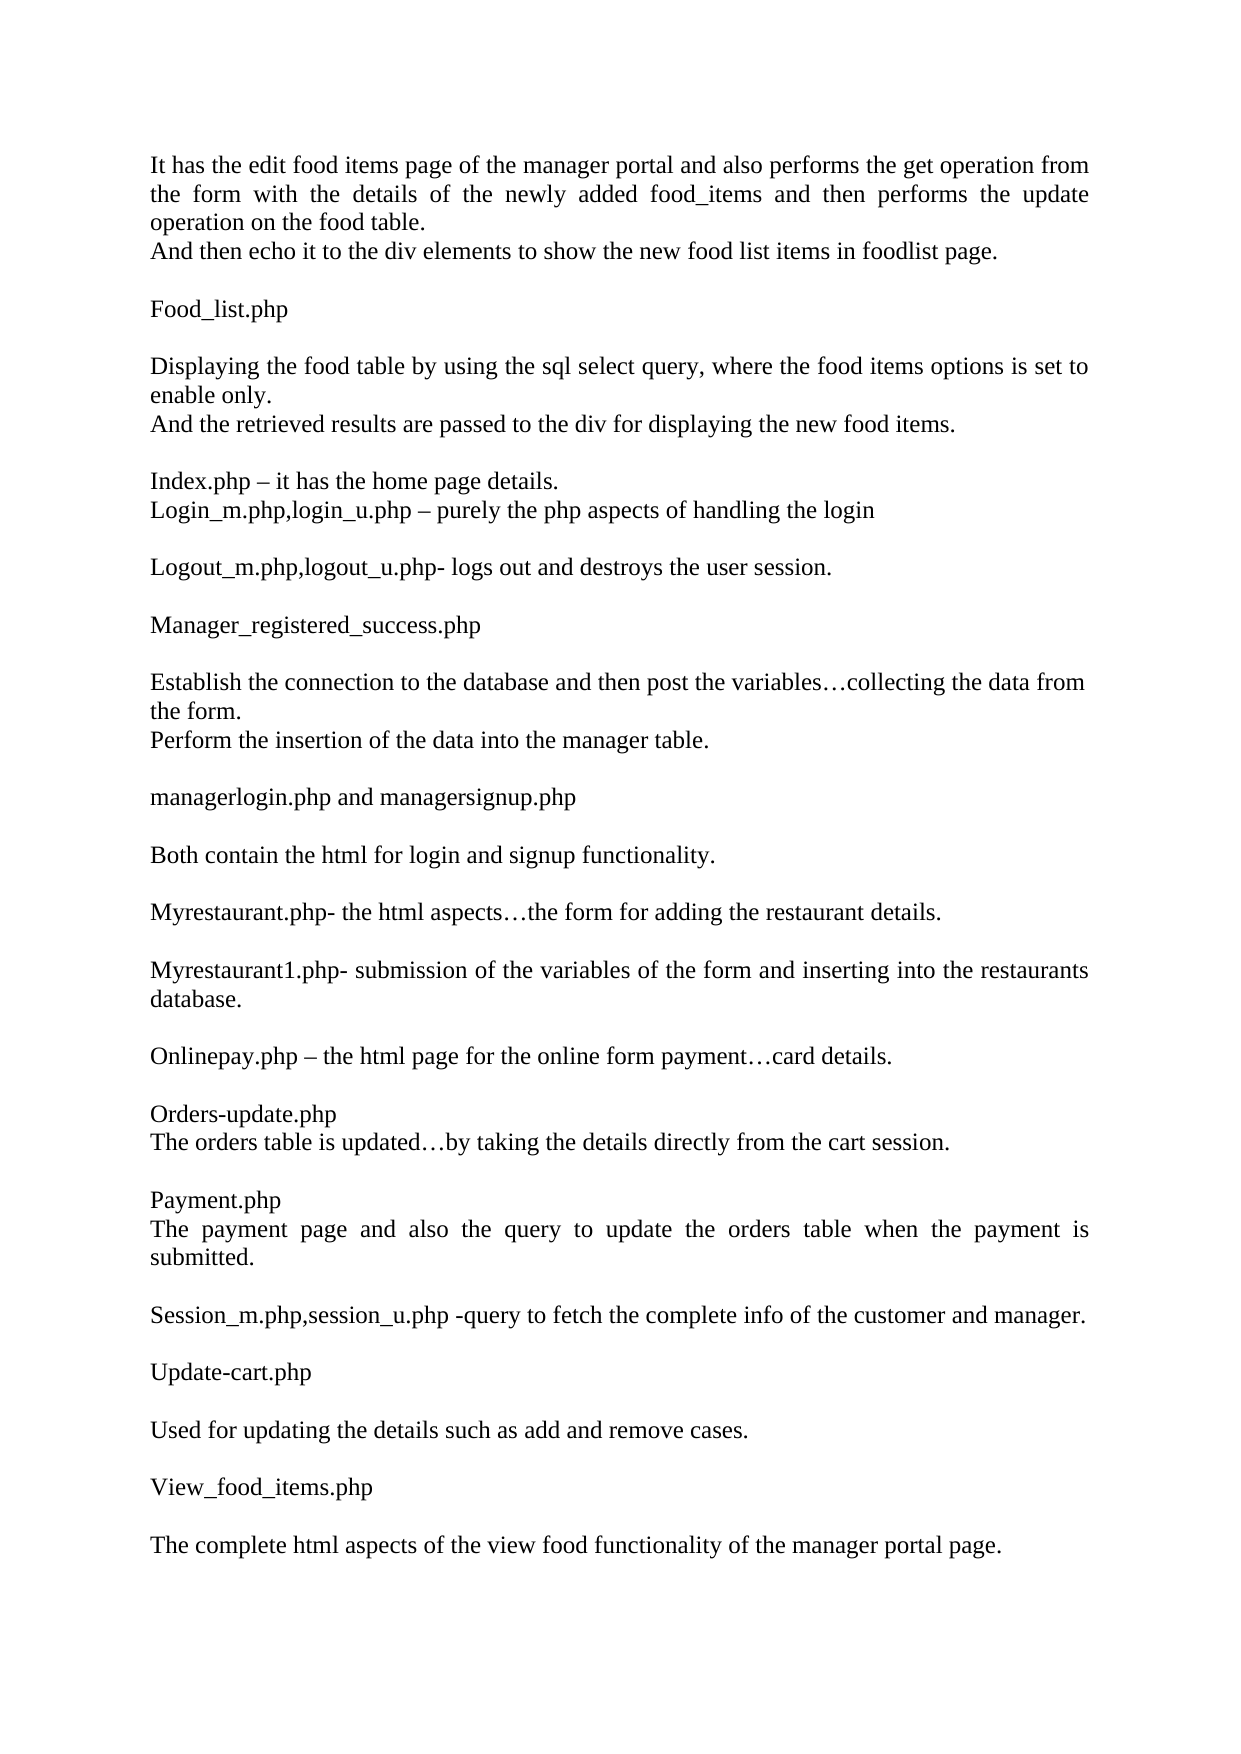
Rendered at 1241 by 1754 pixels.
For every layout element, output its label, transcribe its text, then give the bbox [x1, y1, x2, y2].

text Onlinepay.php – the html page for the online form payment…card details. [150, 1041, 1090, 1070]
text The orders table is updated…by taking the details directly from the cart session. [150, 1127, 1090, 1156]
text Manager_registered_success.php [150, 610, 1090, 639]
text And then echo it to the div elements to show the new food list items in foodlist page. [150, 236, 1090, 265]
text Displaying the food table by using the sql select query, where the food items options is set to enable only. [150, 351, 1090, 409]
text The payment page and also the query to update the orders table when the payment is submitted. [150, 1214, 1090, 1271]
text The complete html aspects of the view food functionality of the manager portal page. [150, 1530, 1090, 1559]
text Both contain the html for login and signup functionality. [150, 840, 1090, 869]
text Orders-update.php [150, 1099, 1090, 1127]
text Myrestaurant.php- the html aspects…the form for adding the restaurant details. [150, 897, 1090, 926]
text managerlogin.php and managersignup.php [150, 782, 1090, 811]
text Perform the insertion of the data into the manager table. [150, 725, 1090, 754]
text It has the edit food items page of the manager portal and also performs the get operation from the form with the details of the newly added food_items and then performs the update operation on the food table. [150, 150, 1090, 236]
text Logout_m.php,logout_u.php- logs out and destroys the user session. [150, 552, 1090, 581]
text Food_list.php [150, 294, 1090, 322]
text Myrestaurant1.php- submission of the variables of the form and inserting into the restaurants database. [150, 955, 1090, 1012]
text Payment.php [150, 1185, 1090, 1214]
text Update-cart.php [150, 1357, 1090, 1386]
text Login_m.php,login_u.php – purely the php aspects of handling the login [150, 495, 1090, 524]
text Establish the connection to the database and then post the variables…collecting the data from the form. [150, 667, 1090, 725]
text Index.php – it has the home page details. [150, 466, 1090, 495]
text Session_m.php,session_u.php -query to fetch the complete info of the customer and manager. [150, 1300, 1090, 1329]
text Used for updating the details such as add and remove cases. [150, 1415, 1090, 1444]
text View_food_items.php [150, 1472, 1090, 1501]
text And the retrieved results are passed to the div for displaying the new food items. [150, 409, 1090, 437]
